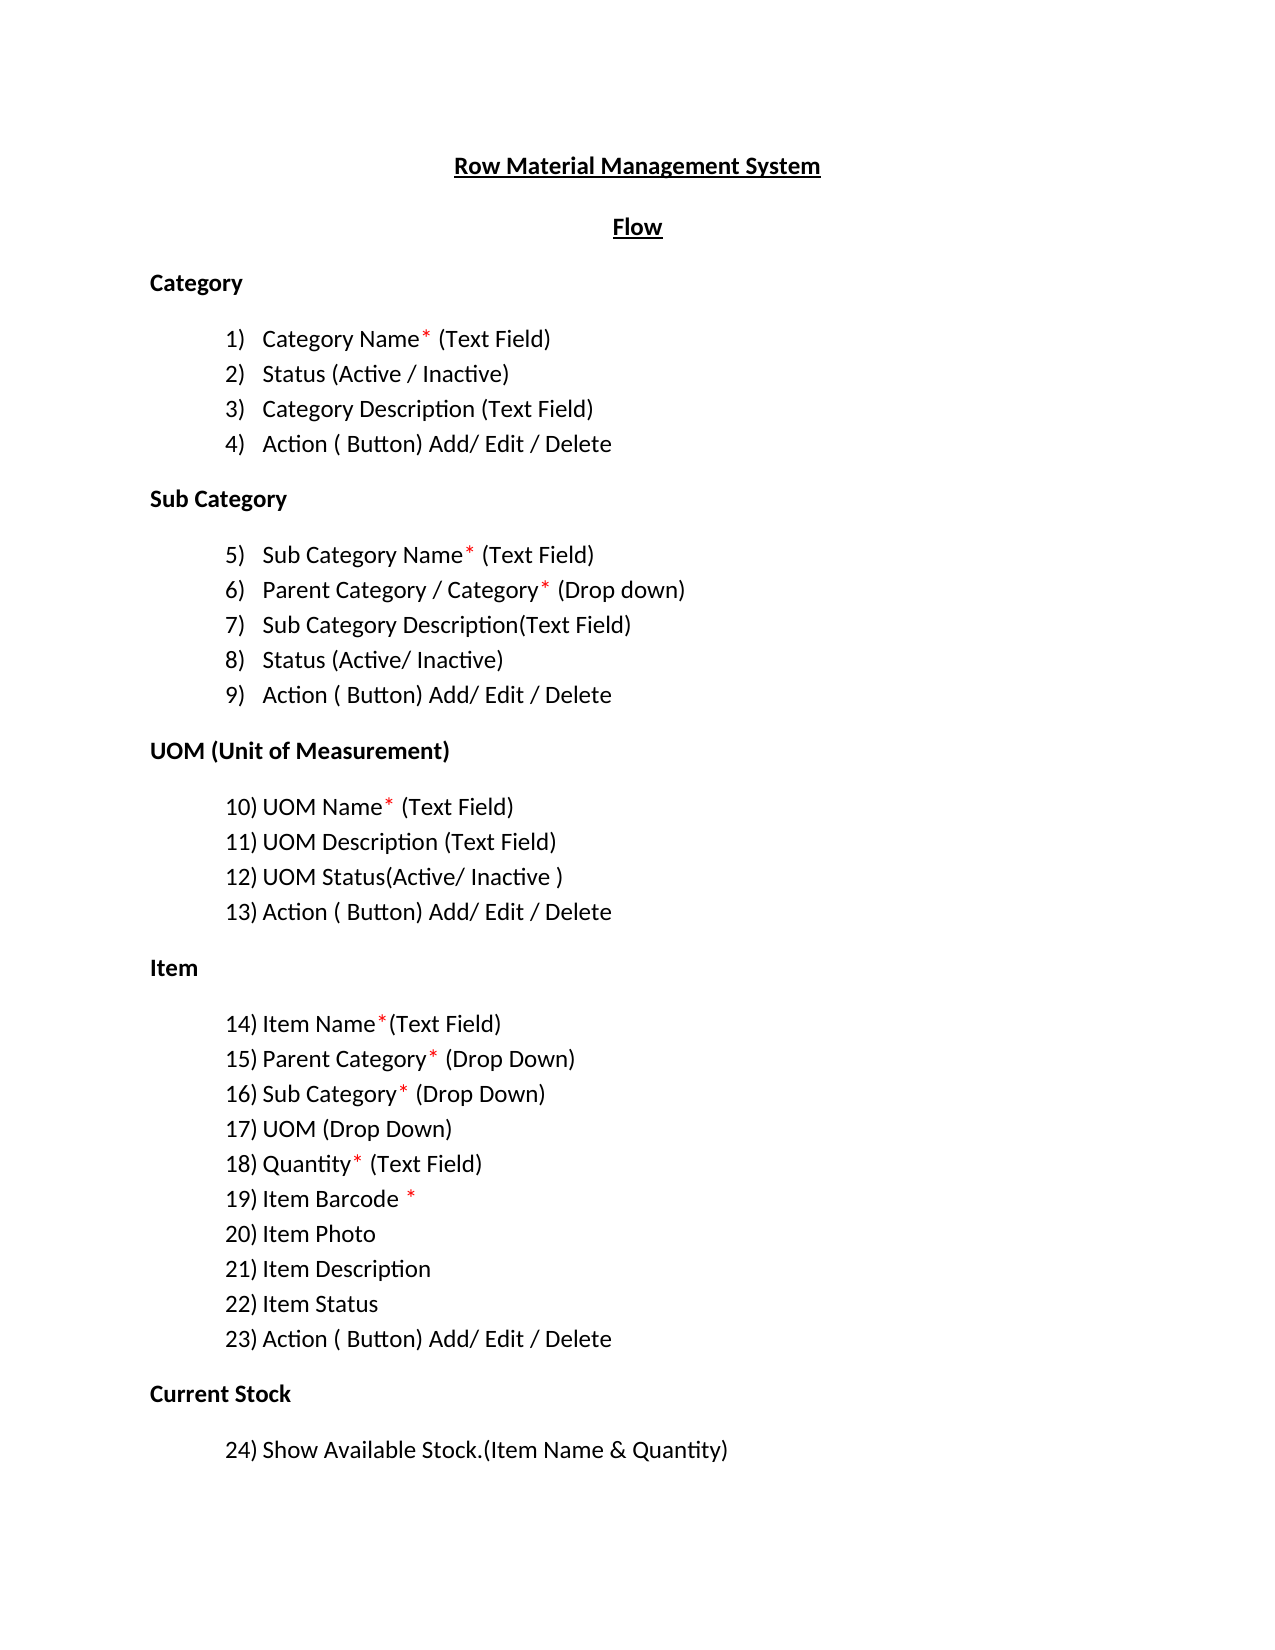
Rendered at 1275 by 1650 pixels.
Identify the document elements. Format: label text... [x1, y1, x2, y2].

list Action ( Button) Add/ Edit / Delete [225, 428, 1125, 458]
list Category Description (Text Field) [225, 393, 1125, 423]
list Item Description [225, 1253, 1125, 1283]
list Sub Category* (Drop Down) [225, 1078, 1125, 1108]
text Current Stock [150, 1378, 1125, 1409]
list Parent Category* (Drop Down) [225, 1043, 1125, 1073]
list UOM Status(Active/ Inactive ) [225, 861, 1125, 892]
list Category Name* (Text Field) [225, 323, 1125, 353]
list Item Barcode * [225, 1183, 1125, 1213]
text Sub Category [150, 483, 1125, 514]
text Item [150, 952, 1125, 982]
list Status (Active / Inactive) [225, 358, 1125, 388]
list Sub Category Description(Text Field) [225, 609, 1125, 640]
list Quantity* (Text Field) [225, 1148, 1125, 1178]
list UOM Name* (Text Field) [225, 791, 1125, 822]
list Sub Category Name* (Text Field) [225, 539, 1125, 570]
text Row Material Management System [150, 150, 1125, 181]
list Item Status [225, 1288, 1125, 1318]
list Status (Active/ Inactive) [225, 644, 1125, 675]
text Category [150, 267, 1125, 297]
list Action ( Button) Add/ Edit / Delete [225, 896, 1125, 927]
list Parent Category / Category* (Drop down) [225, 574, 1125, 605]
list Show Available Stock.(Item Name & Quantity) [225, 1434, 1125, 1465]
list Action ( Button) Add/ Edit / Delete [225, 679, 1125, 710]
list Action ( Button) Add/ Edit / Delete [225, 1323, 1125, 1353]
list UOM (Drop Down) [225, 1113, 1125, 1143]
list UOM Description (Text Field) [225, 826, 1125, 857]
text Flow [150, 211, 1125, 242]
list Item Photo [225, 1218, 1125, 1248]
text UOM (Unit of Measurement) [150, 735, 1125, 766]
list Item Name*(Text Field) [225, 1008, 1125, 1038]
